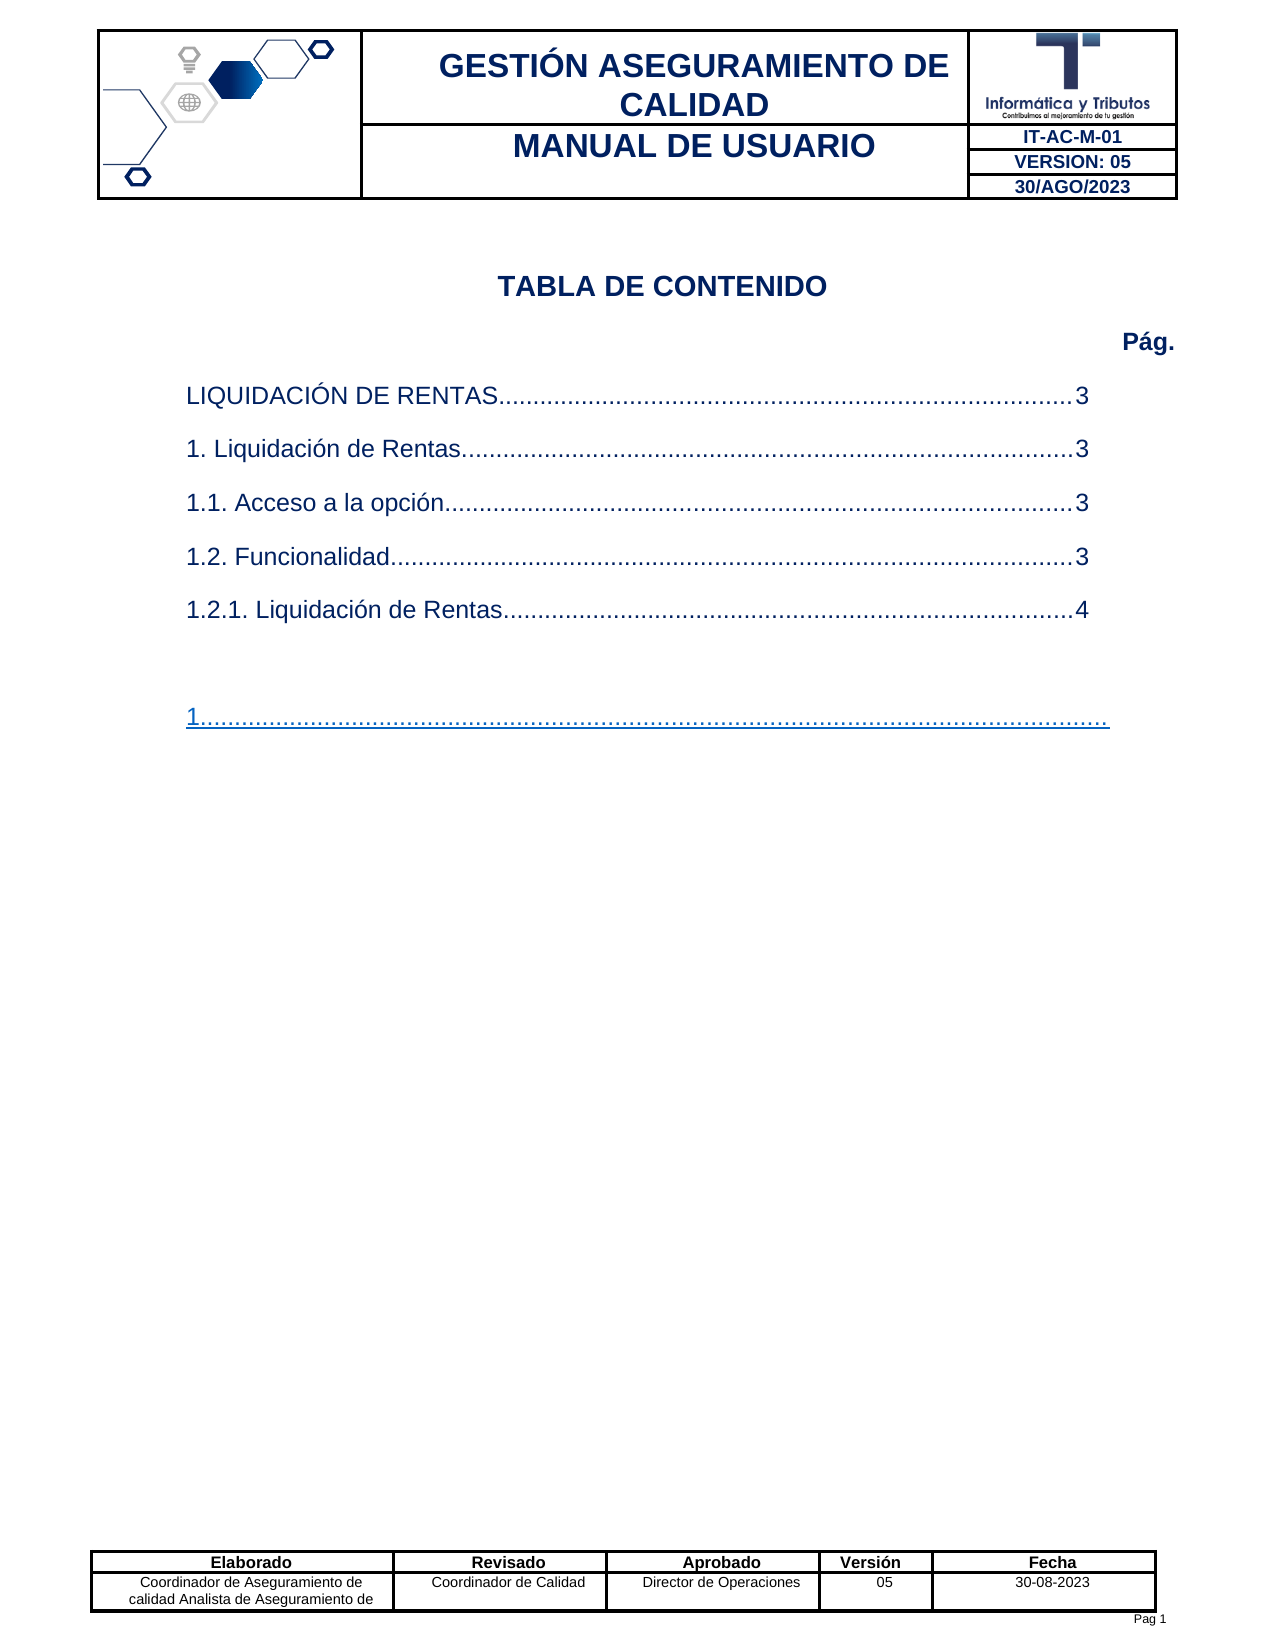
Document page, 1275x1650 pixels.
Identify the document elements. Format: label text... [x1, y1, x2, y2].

text LIQUIDACIÓN DE RENTAS 3 [186, 381, 1139, 410]
text 1.2. Funcionalidad. 3 [186, 542, 1139, 570]
picture [985, 32, 1150, 120]
text 1. Liquidación de Rentas. 3 [186, 434, 1139, 463]
text Pág. [186, 327, 1139, 356]
text TABLA DE CONTENIDO [186, 269, 1139, 302]
text 1.1. Acceso a la opción 3 [186, 488, 1139, 517]
text 1.2.1. Liquidación de Rentas. 4 [186, 595, 1139, 624]
